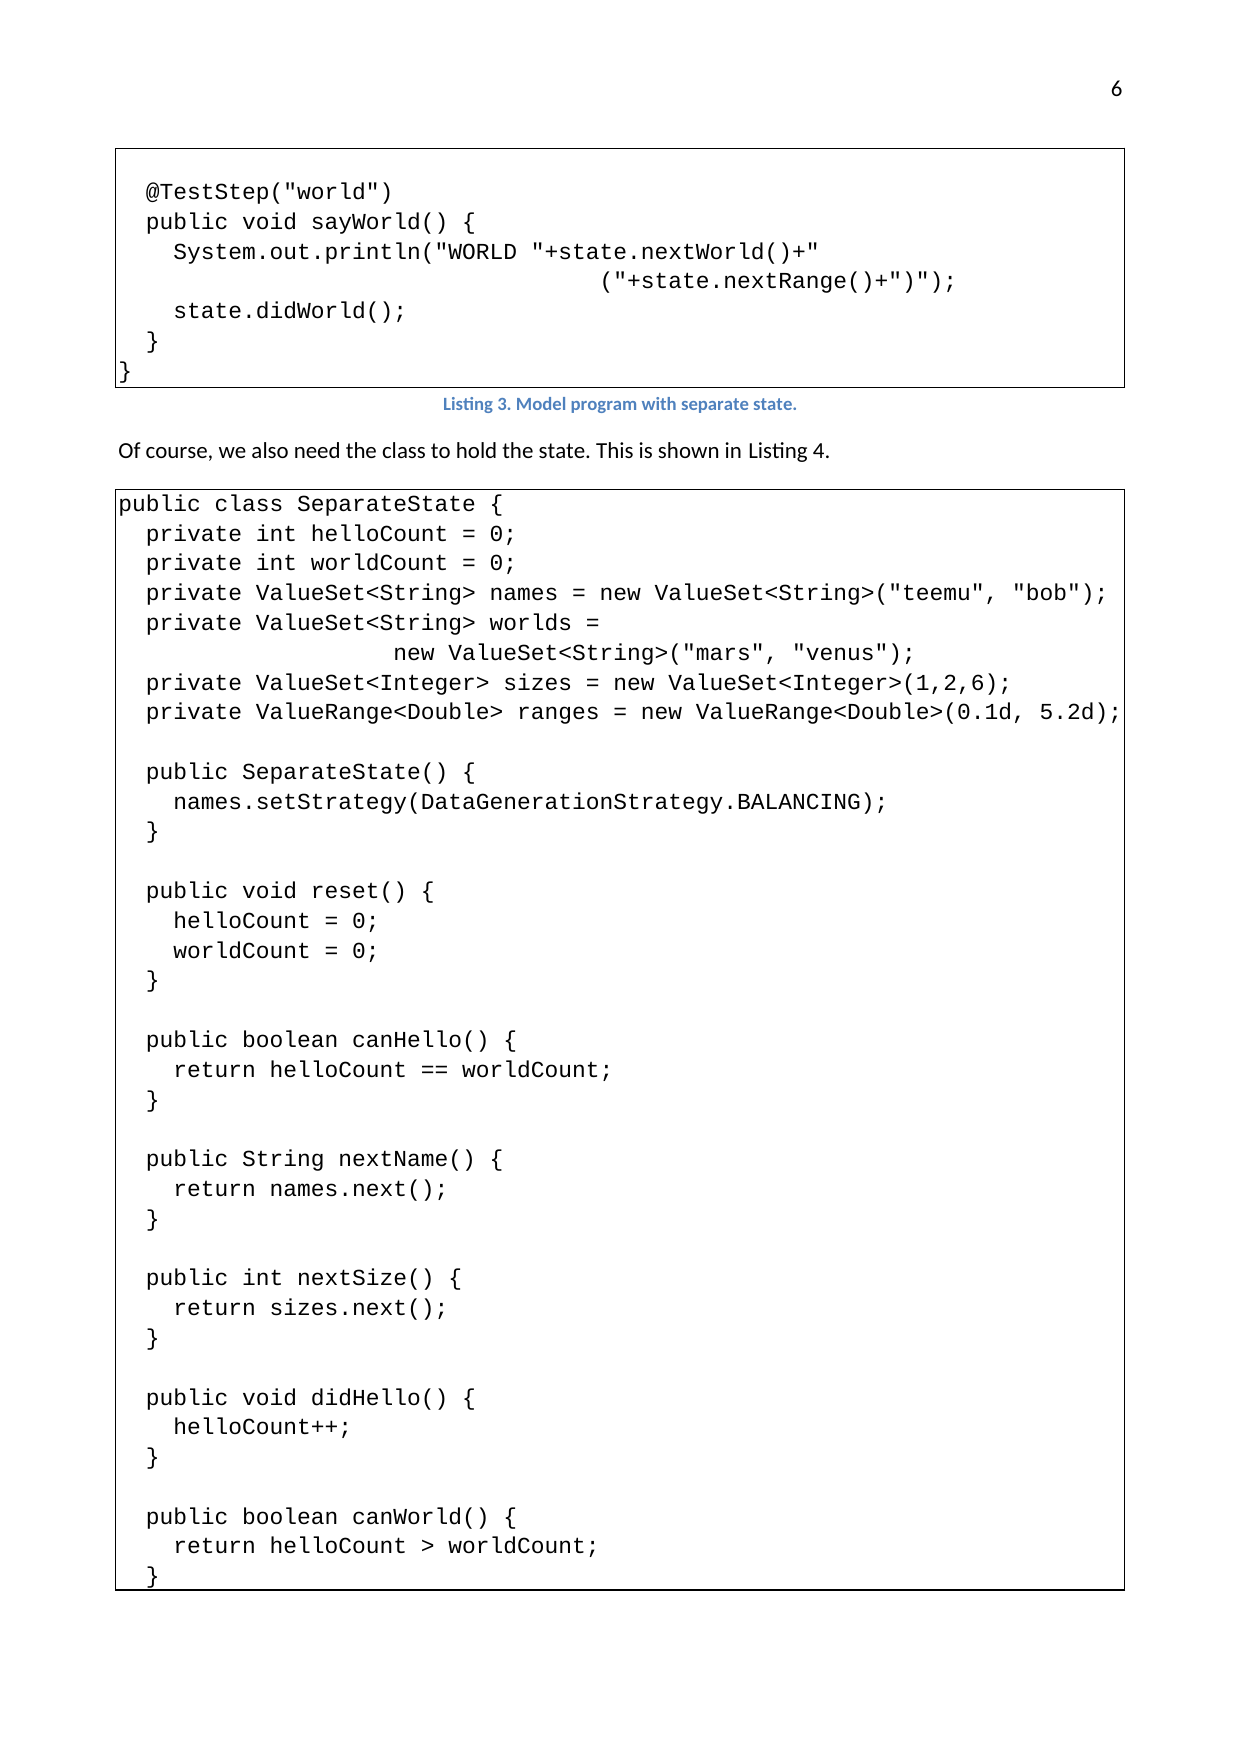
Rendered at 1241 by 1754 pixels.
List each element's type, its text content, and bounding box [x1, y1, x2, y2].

text private ValueRange<Double> ranges = new ValueRange<Double>(0.1d, 5.2d); [116, 697, 1124, 727]
text System.out.println("WORLD "+state.nextWorld()+" [116, 237, 1124, 266]
text } [116, 1204, 1124, 1233]
text ("+state.nextRange()+")"); [116, 267, 1124, 296]
text helloCount = 0; [116, 906, 1124, 935]
text names.setStrategy(DataGenerationStrategy.BALANCING); [116, 787, 1124, 816]
text public SeparateState() { [116, 757, 1124, 786]
text public void reset() { [116, 876, 1124, 905]
text @TestStep("world") [116, 177, 1124, 206]
text public void didHello() { [116, 1383, 1124, 1412]
text state.didWorld(); [116, 297, 1124, 326]
text public class SeparateState { [116, 490, 1124, 518]
text public boolean canHello() { [116, 1025, 1124, 1054]
text return sizes.next(); [116, 1293, 1124, 1322]
text } [116, 1085, 1124, 1114]
text Listing 3. Model program with separate state. [118, 392, 1122, 415]
text } [116, 1323, 1124, 1352]
text public String nextName() { [116, 1144, 1124, 1173]
text return helloCount == worldCount; [116, 1055, 1124, 1084]
text private ValueSet<Integer> sizes = new ValueSet<Integer>(1,2,6); [116, 668, 1124, 697]
text new ValueSet<String>("mars", "venus"); [116, 638, 1124, 667]
text } [116, 966, 1124, 995]
text public void sayWorld() { [116, 207, 1124, 236]
text helloCount++; [116, 1412, 1124, 1442]
text } [116, 1561, 1124, 1589]
text } [116, 817, 1124, 846]
text } [116, 356, 1124, 387]
text return helloCount > worldCount; [116, 1532, 1124, 1561]
text } [116, 326, 1124, 355]
text private ValueSet<String> names = new ValueSet<String>("teemu", "bob"); [116, 578, 1124, 607]
text Of course, we also need the class to hold the state. This is shown in Listing 4. [118, 436, 1122, 464]
text return names.next(); [116, 1174, 1124, 1203]
text private int worldCount = 0; [116, 548, 1124, 578]
text } [116, 1442, 1124, 1471]
text worldCount = 0; [116, 936, 1124, 965]
text private int helloCount = 0; [116, 519, 1124, 548]
text public int nextSize() { [116, 1263, 1124, 1293]
text private ValueSet<String> worlds = [116, 608, 1124, 637]
text public boolean canWorld() { [116, 1502, 1124, 1531]
